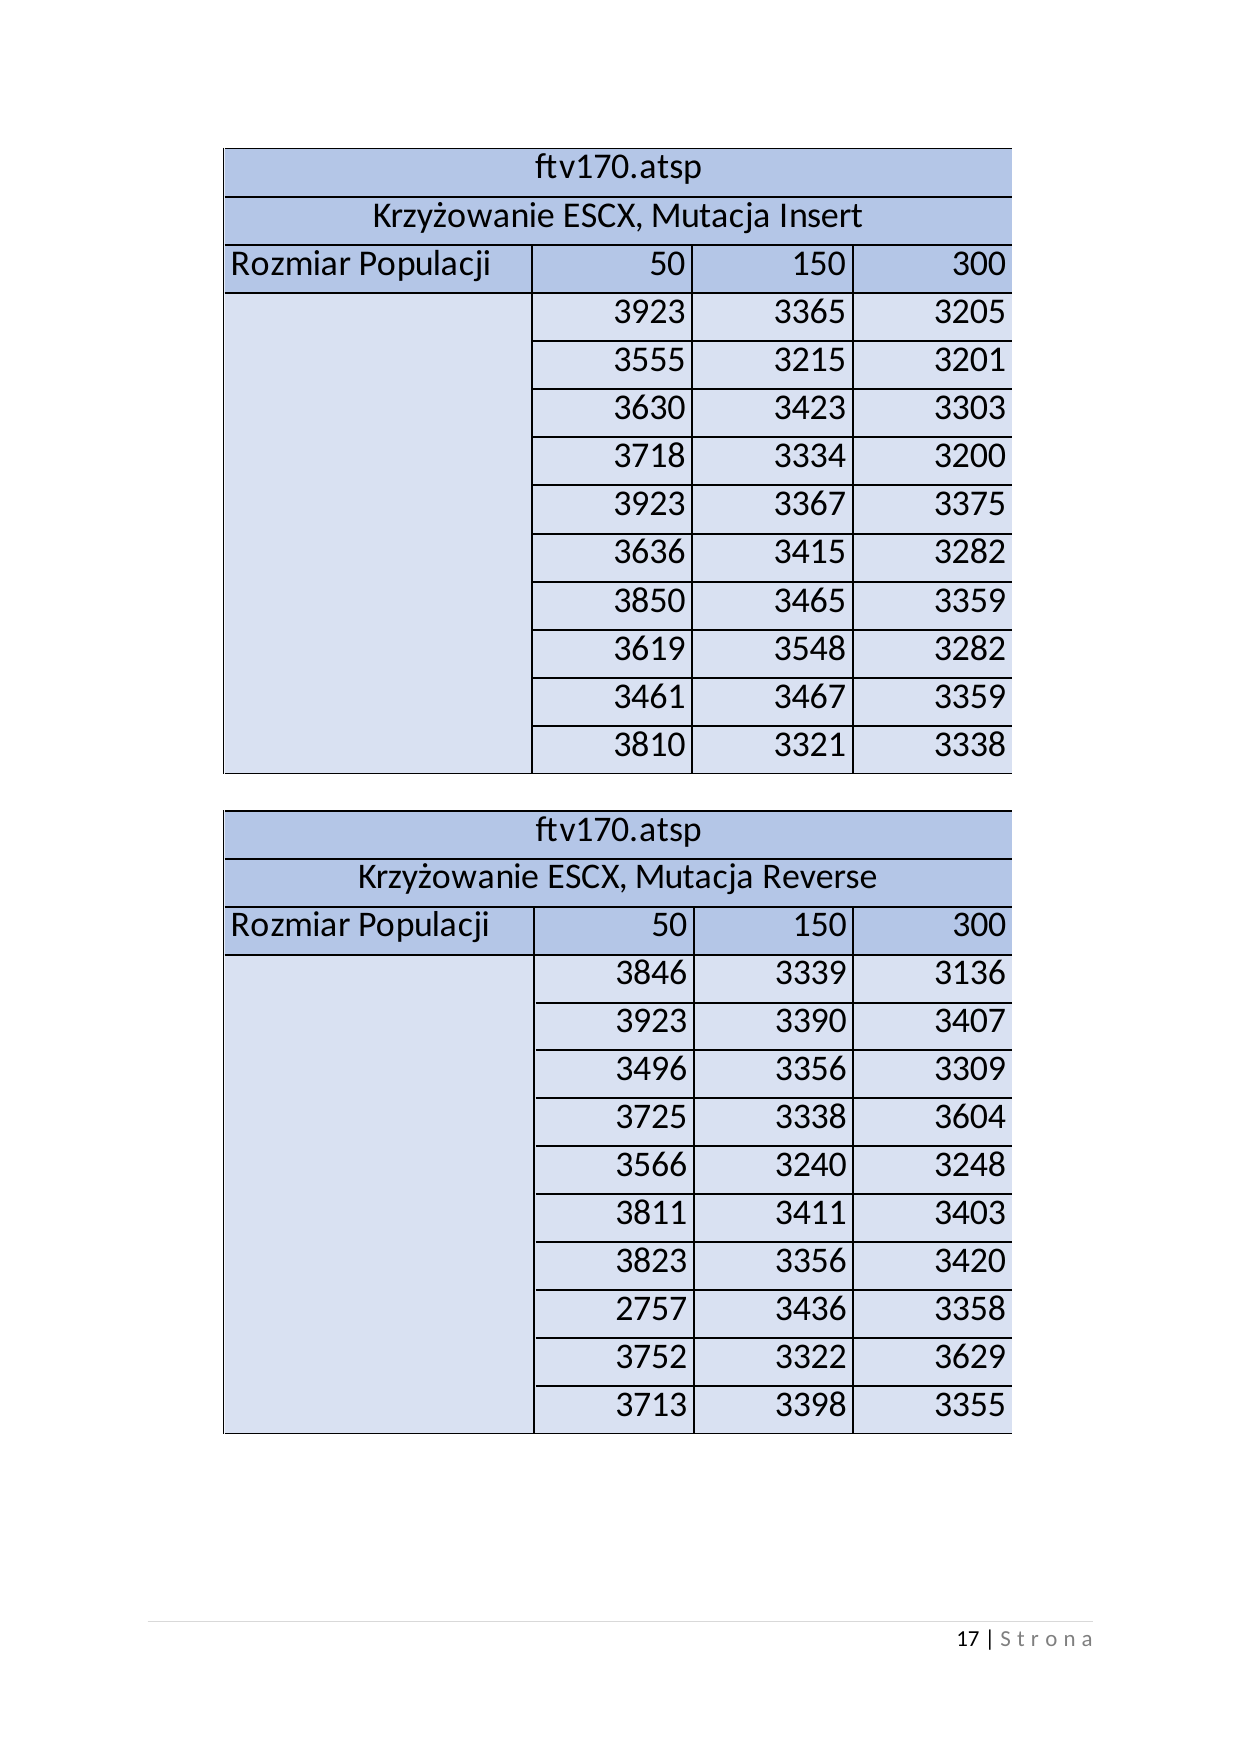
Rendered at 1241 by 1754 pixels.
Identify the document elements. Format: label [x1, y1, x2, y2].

list [185, 148, 1093, 1468]
